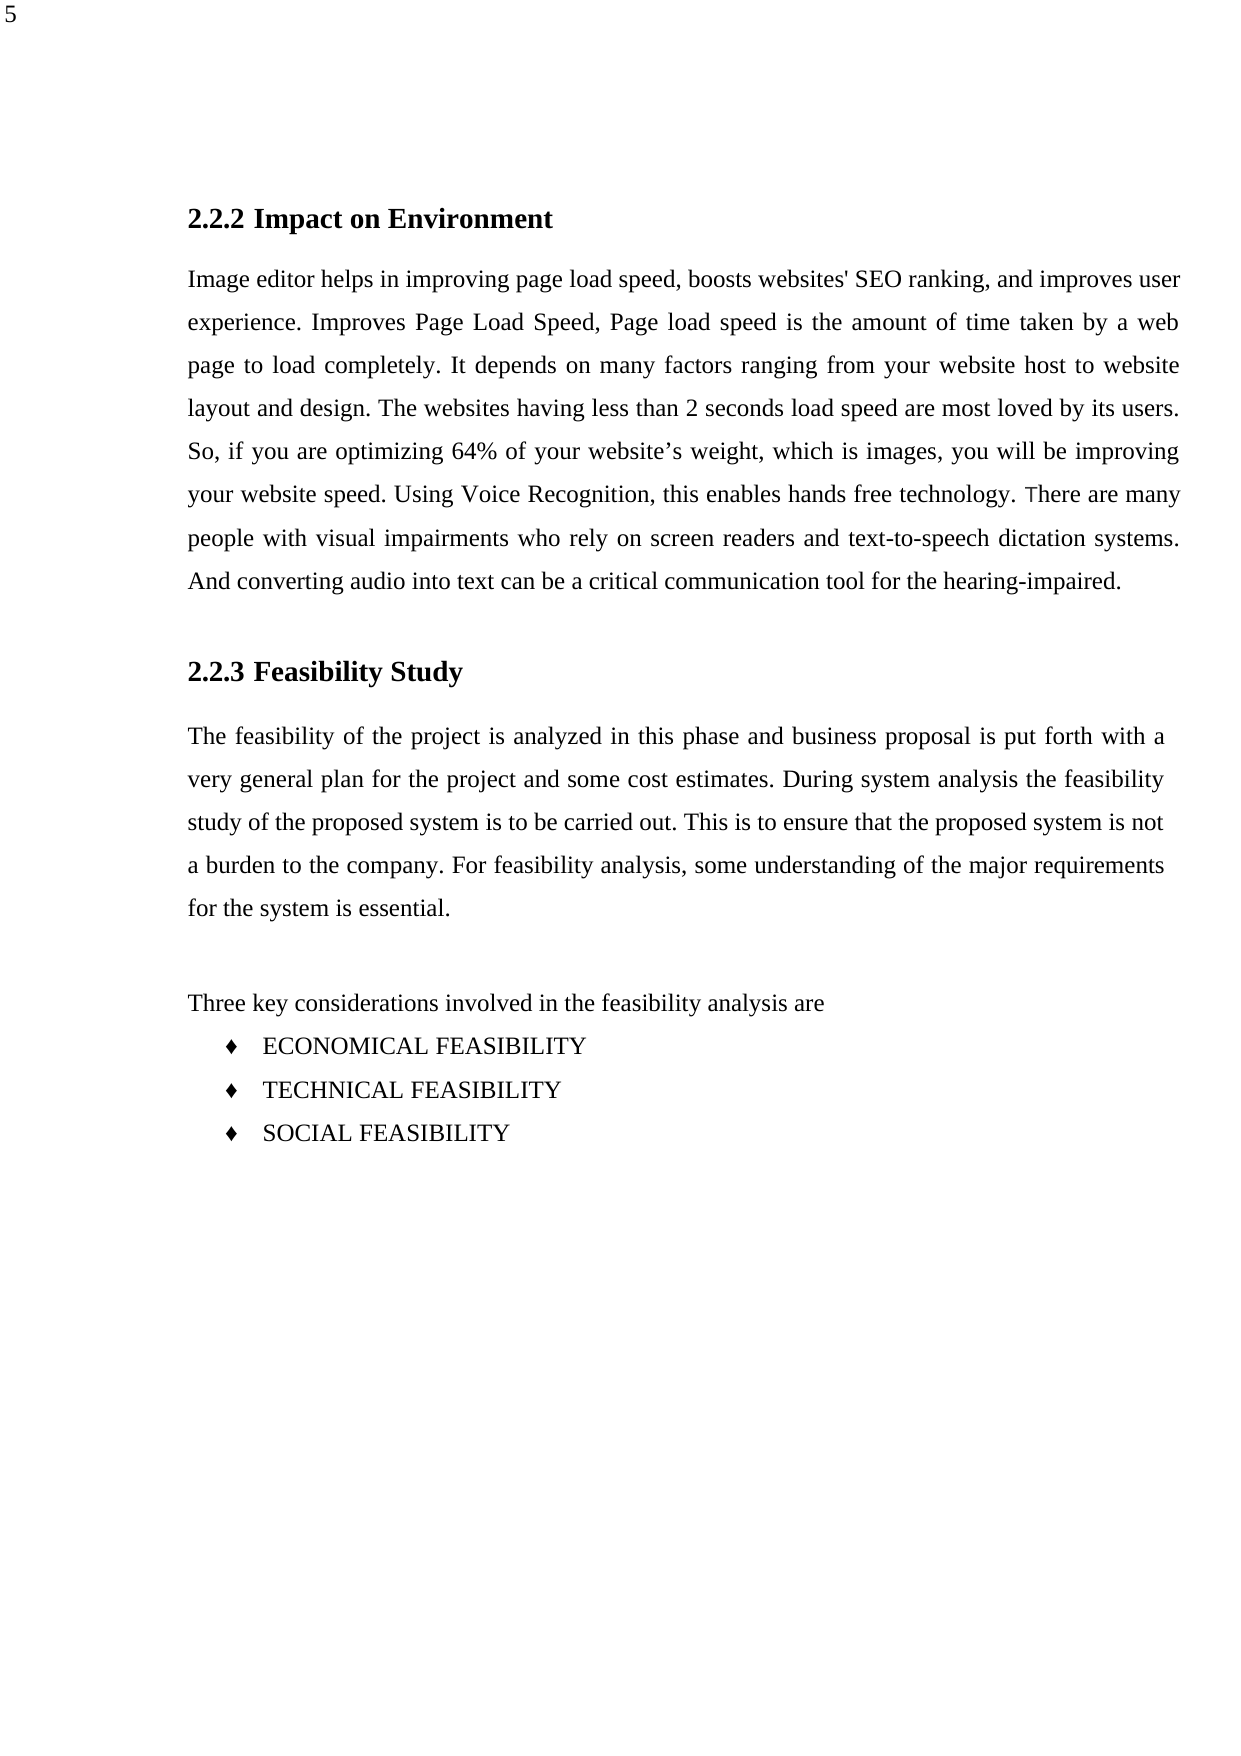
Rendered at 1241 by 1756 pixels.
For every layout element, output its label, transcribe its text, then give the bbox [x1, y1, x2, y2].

text The feasibility of the project is analyzed in this phase and business proposal is put forth with a very general plan for the project and some cost estimates. During system analysis the feasibility study of the proposed system is to be carried out. This is to ensure that the proposed system is not a burden to the company. For feasibility analysis, some understanding of the major requirements for the system is essential. [187, 721, 1165, 922]
list SOCIAL FEASIBILITY [225, 1118, 1203, 1147]
text Image editor helps in improving page load speed, boosts websites' SEO ranking, and improves user experience. Improves Page Load Speed, Page load speed is the amount of time taken by a web page to load completely. It depends on many factors ranging from your website host to website layout and design. The websites having less than 2 seconds load speed are most loved by its users. So, if you are optimizing 64% of your website’s weight, which is images, you will be improving your website speed. Using Voice Recognition, this enables hands free technology. There are many people with visual impairments who rely on screen readers and text-to-speech dictation systems. And converting audio into text can be a critical communication tool for the hearing-impaired. [187, 264, 1181, 594]
subtitle Impact on Environment [187, 202, 1203, 235]
list TECHNICAL FEASIBILITY [225, 1075, 1203, 1104]
text Three key considerations involved in the feasibility analysis are [187, 988, 1203, 1016]
list ECONOMICAL FEASIBILITY [225, 1031, 1203, 1060]
subtitle Feasibility Study [187, 654, 1203, 687]
